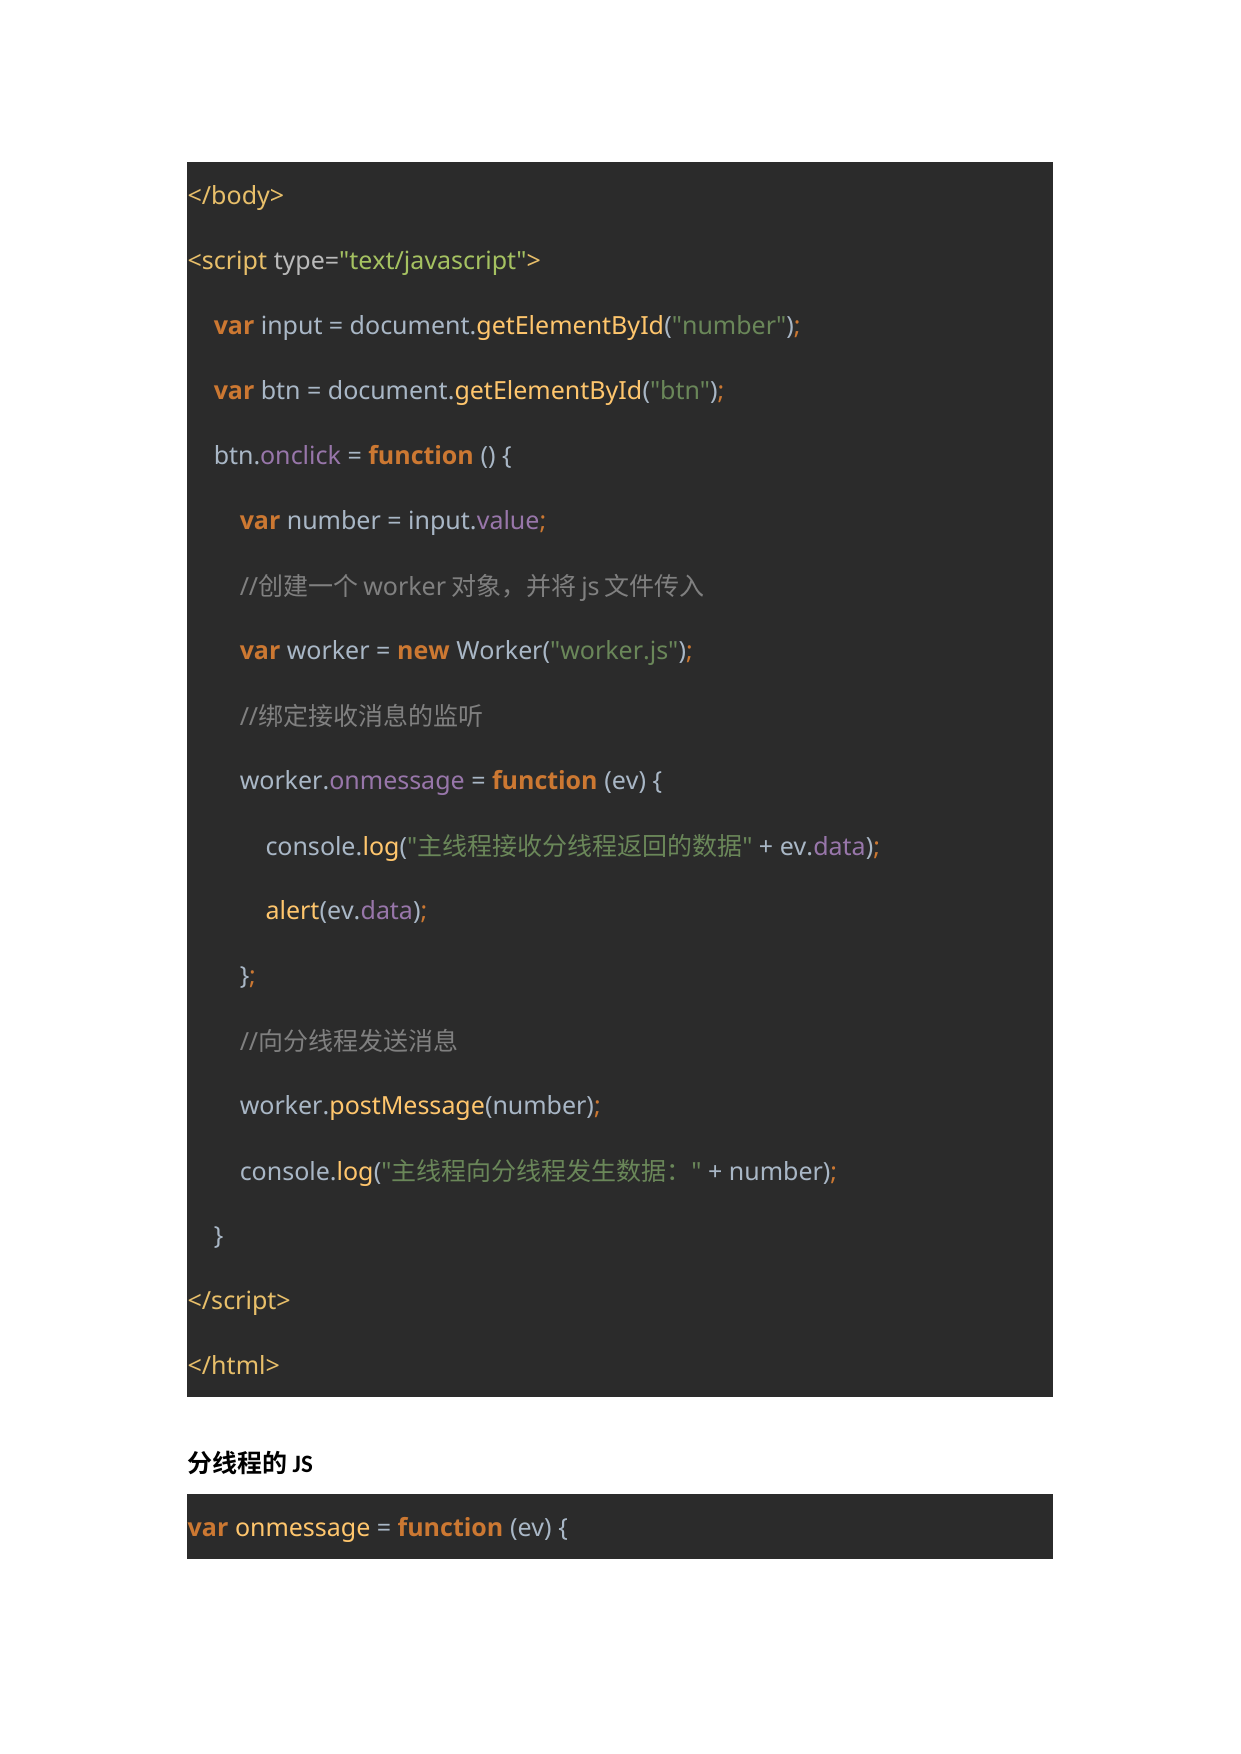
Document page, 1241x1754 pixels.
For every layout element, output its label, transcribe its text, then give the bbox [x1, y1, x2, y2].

text var worker = new Worker("worker.js"); [187, 617, 1053, 682]
text console.log("主线程接收分线程返回的数据" + ev.data); [187, 812, 1053, 877]
text console.log("主线程向分线程发生数据：" + number); [187, 1137, 1053, 1202]
text </script> [187, 1267, 1053, 1332]
text 分线程的JS [187, 1429, 1053, 1494]
text } [187, 1202, 1053, 1267]
text alert(ev.data); [187, 877, 1053, 942]
text btn.onclick = function () { [187, 422, 1053, 487]
text worker.postMessage(number); [187, 1072, 1053, 1137]
text var number = input.value; [187, 487, 1053, 552]
text //创建一个worker对象，并将js文件传入 [187, 552, 1053, 617]
text worker.onmessage = function (ev) { [187, 747, 1053, 812]
text //绑定接收消息的监听 [187, 682, 1053, 747]
text var input = document.getElementById("number"); [187, 292, 1053, 357]
text </body> [187, 162, 1053, 227]
text var btn = document.getElementById("btn"); [187, 357, 1053, 422]
text </html> [187, 1332, 1053, 1397]
text }; [187, 942, 1053, 1007]
text //向分线程发送消息 [187, 1007, 1053, 1072]
text var onmessage = function (ev) { [187, 1494, 1053, 1559]
text <script type="text/javascript"> [187, 227, 1053, 292]
